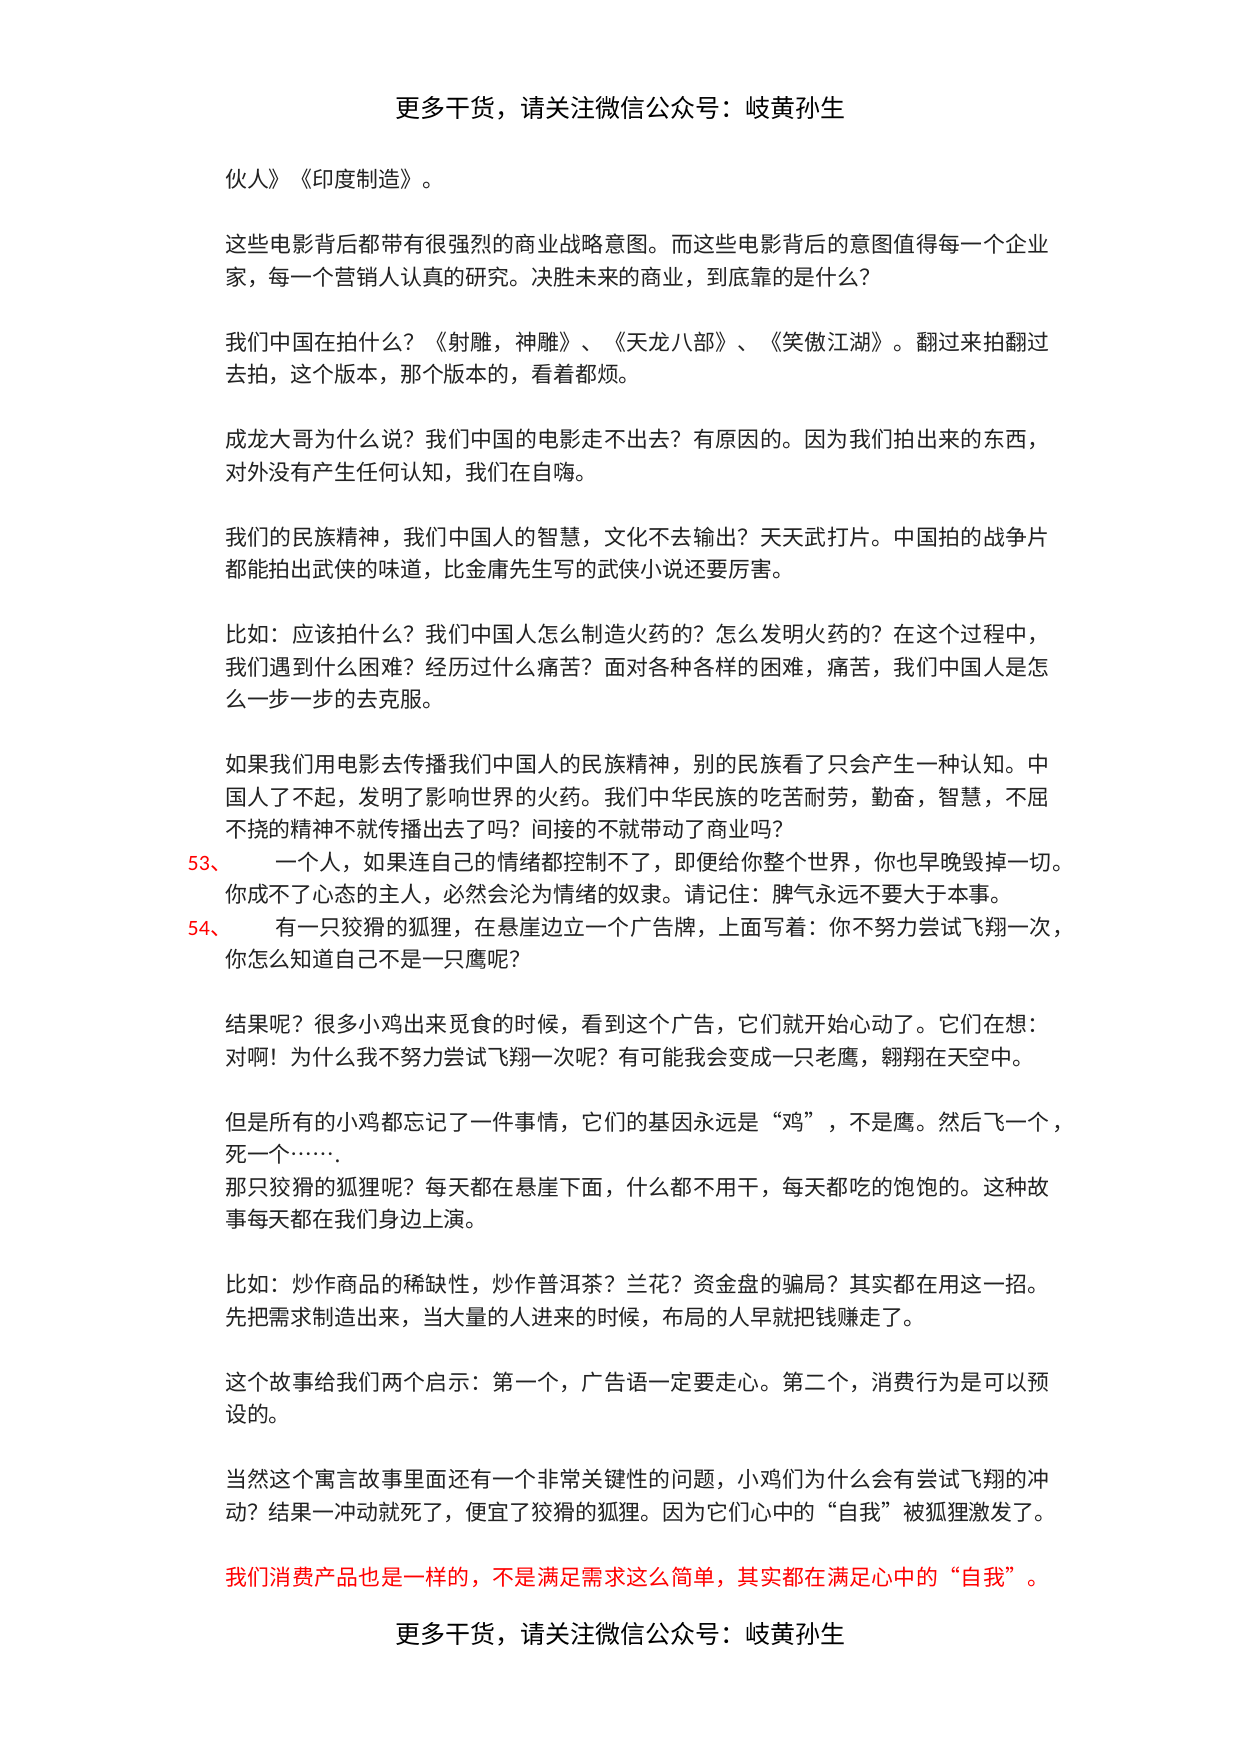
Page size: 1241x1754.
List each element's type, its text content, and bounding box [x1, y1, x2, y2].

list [187, 162, 1053, 844]
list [187, 909, 1053, 1592]
list 一个人，如果连自己的情绪都控制不了，即便给你整个世界，你也早晚毁掉一切。你成不了心态的主人，必然会沦为情绪的奴隶。请记住：脾气永远不要大于本事。 [187, 844, 1053, 909]
